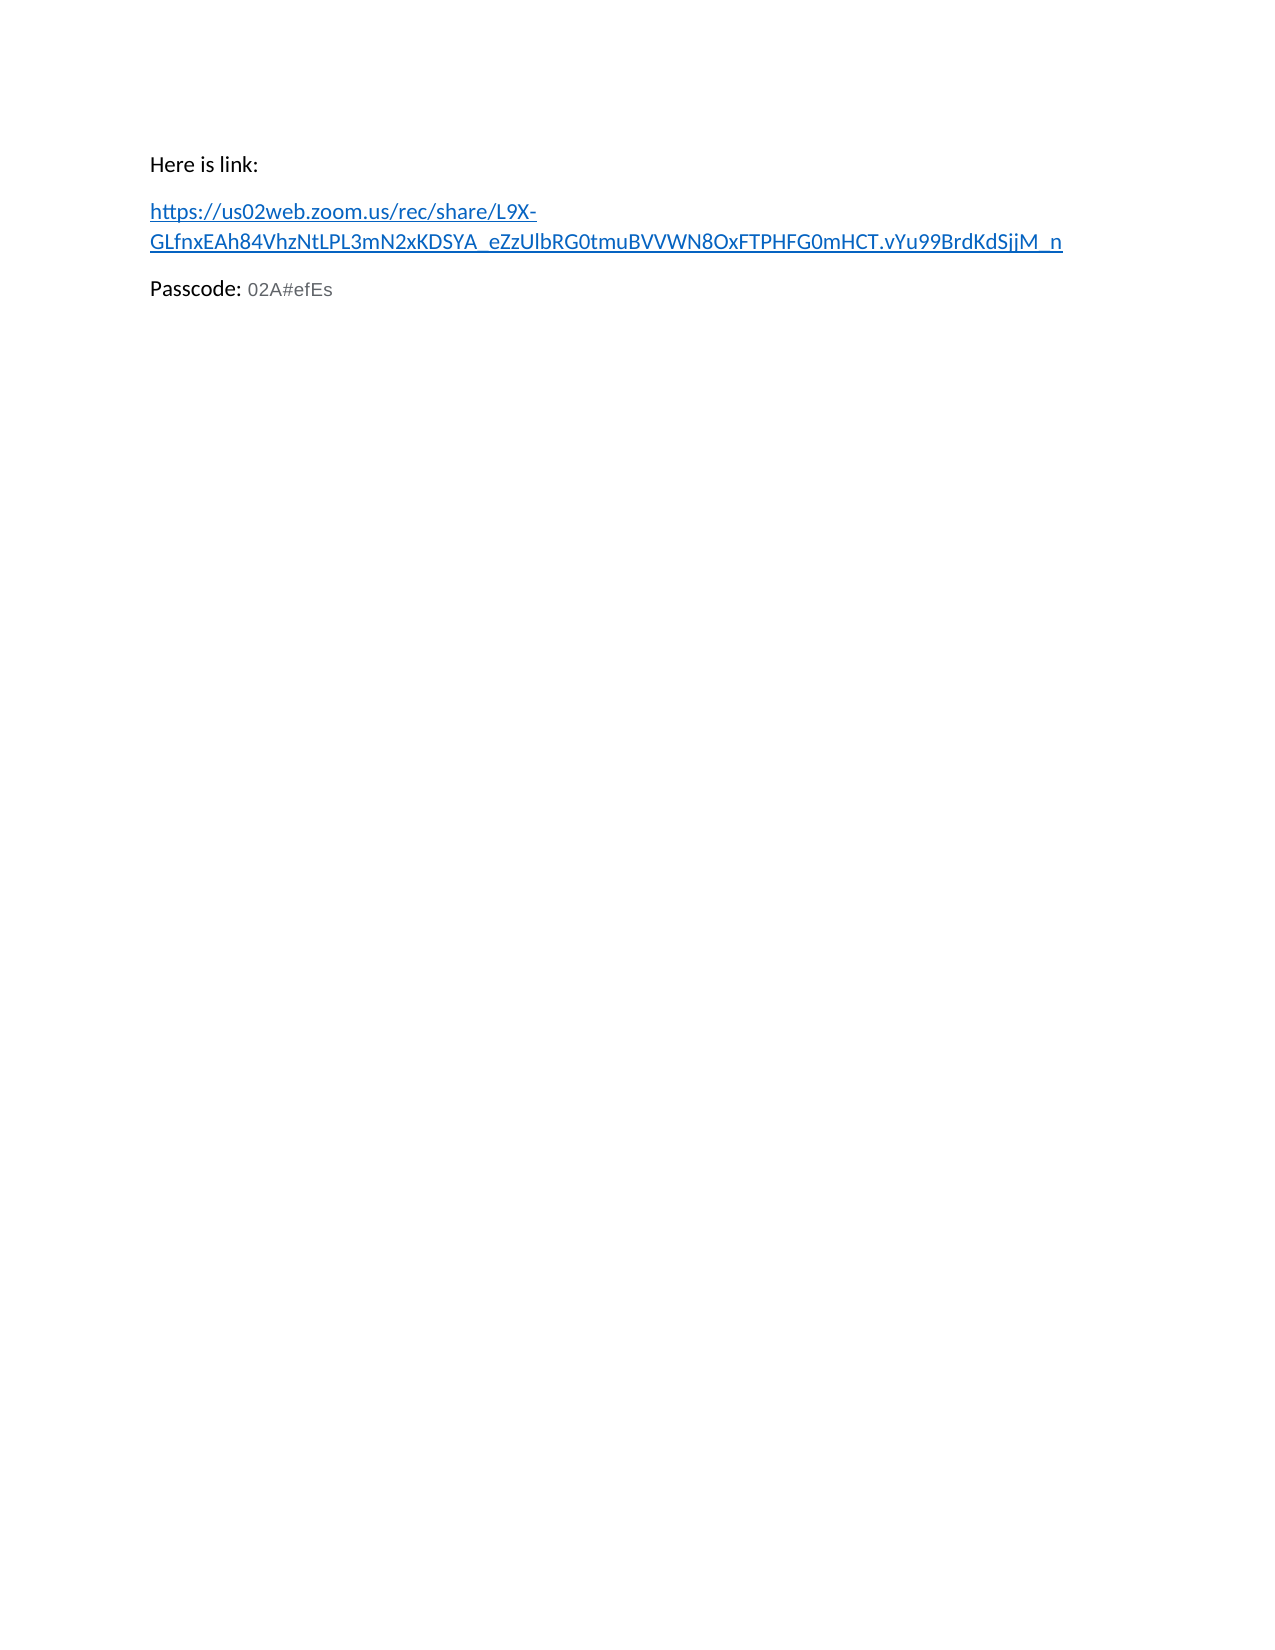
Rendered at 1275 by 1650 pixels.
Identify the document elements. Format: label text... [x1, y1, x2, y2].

text Passcode: 02A#efEs [150, 274, 1125, 302]
text Here is link: [150, 150, 1125, 178]
text https://us02web.zoom.us/rec/share/L9X-GLfnxEAh84VhzNtLPL3mN2xKDSYA_eZzUlbRG0tmuBVVWN8OxFTPHFG0mHCT.vYu99BrdKdSjjM_n [150, 197, 1125, 255]
